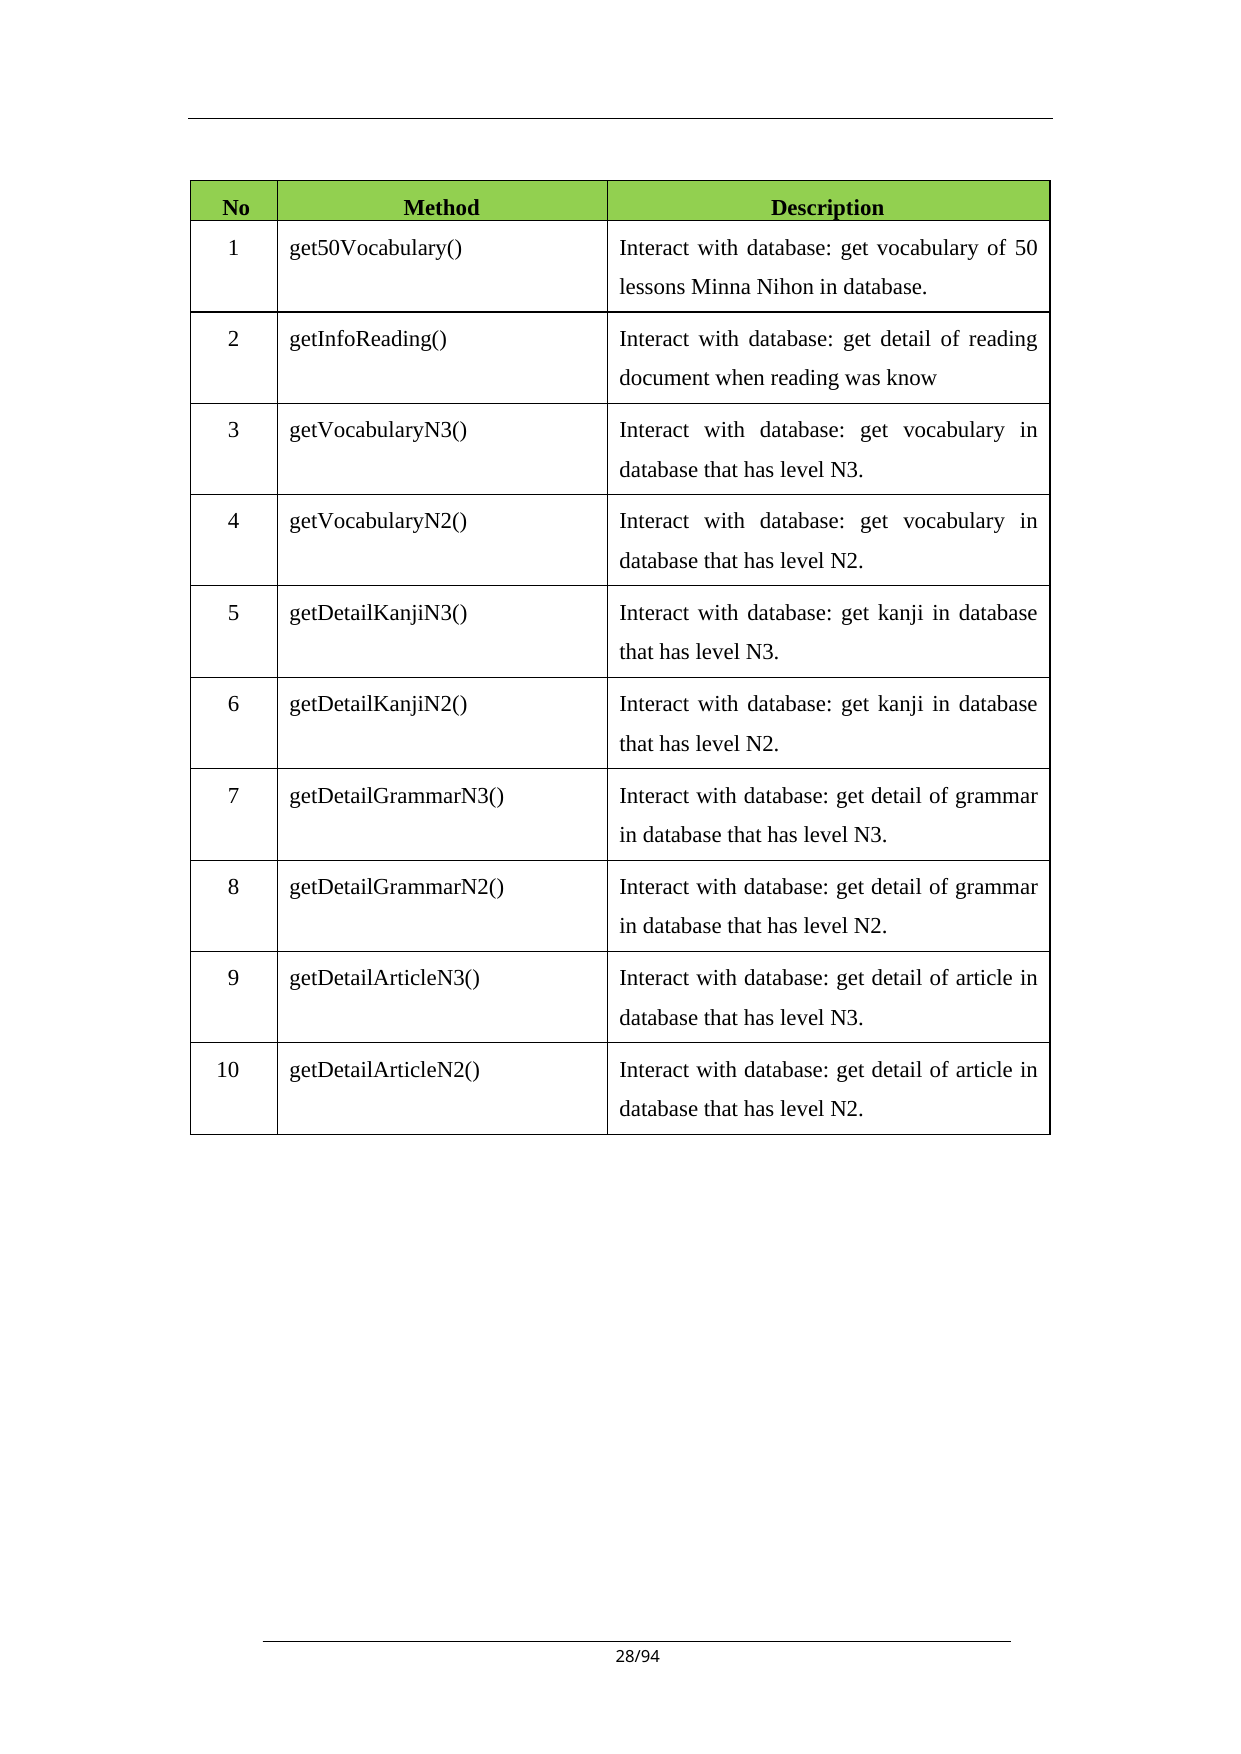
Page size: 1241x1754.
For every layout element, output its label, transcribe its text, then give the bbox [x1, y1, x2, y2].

table_cell getDetailGrammarN3() [278, 769, 607, 859]
table_cell getDetailKanjiN3() [278, 586, 607, 677]
table_cell Interact with database: get kanji in database that has level N2. [608, 678, 1049, 768]
table_header No [191, 181, 277, 220]
table_cell getDetailArticleN2() [278, 1043, 607, 1133]
table_header Method [278, 181, 607, 220]
table_cell getInfoReading() [278, 313, 607, 403]
table_cell getDetailGrammarN2() [278, 861, 607, 951]
table_cell Interact with database: get kanji in database that has level N3. [608, 586, 1049, 677]
table_cell [191, 861, 277, 951]
table_cell Interact with database: get detail of article in database that has level N2. [608, 1043, 1049, 1133]
table_cell Interact with database: get detail of article in database that has level N3. [608, 952, 1049, 1042]
table_cell Interact with database: get vocabulary in database that has level N2. [608, 495, 1049, 585]
table_cell Interact with database: get detail of grammar in database that has level N3. [608, 769, 1049, 859]
table_cell Interact with database: get vocabulary in database that has level N3. [608, 404, 1049, 494]
table_header Description [608, 181, 1049, 220]
table_cell Interact with database: get vocabulary of 50 lessons Minna Nihon in database. [608, 221, 1049, 311]
table_cell [191, 586, 277, 677]
table_cell getDetailArticleN3() [278, 952, 607, 1042]
table_cell [191, 221, 277, 311]
table_cell Interact with database: get detail of grammar in database that has level N2. [608, 861, 1049, 951]
table_cell [191, 678, 277, 768]
table_cell getDetailKanjiN2() [278, 678, 607, 768]
table_cell [191, 404, 277, 494]
table_cell Interact with database: get detail of reading document when reading was know [608, 313, 1049, 403]
table_cell [191, 1043, 277, 1133]
table_cell get50Vocabulary() [278, 221, 607, 311]
table_cell [191, 313, 277, 403]
table_cell [191, 769, 277, 859]
table_cell getVocabularyN3() [278, 404, 607, 494]
table_cell [191, 952, 277, 1042]
table_cell [191, 495, 277, 585]
table_cell getVocabularyN2() [278, 495, 607, 585]
